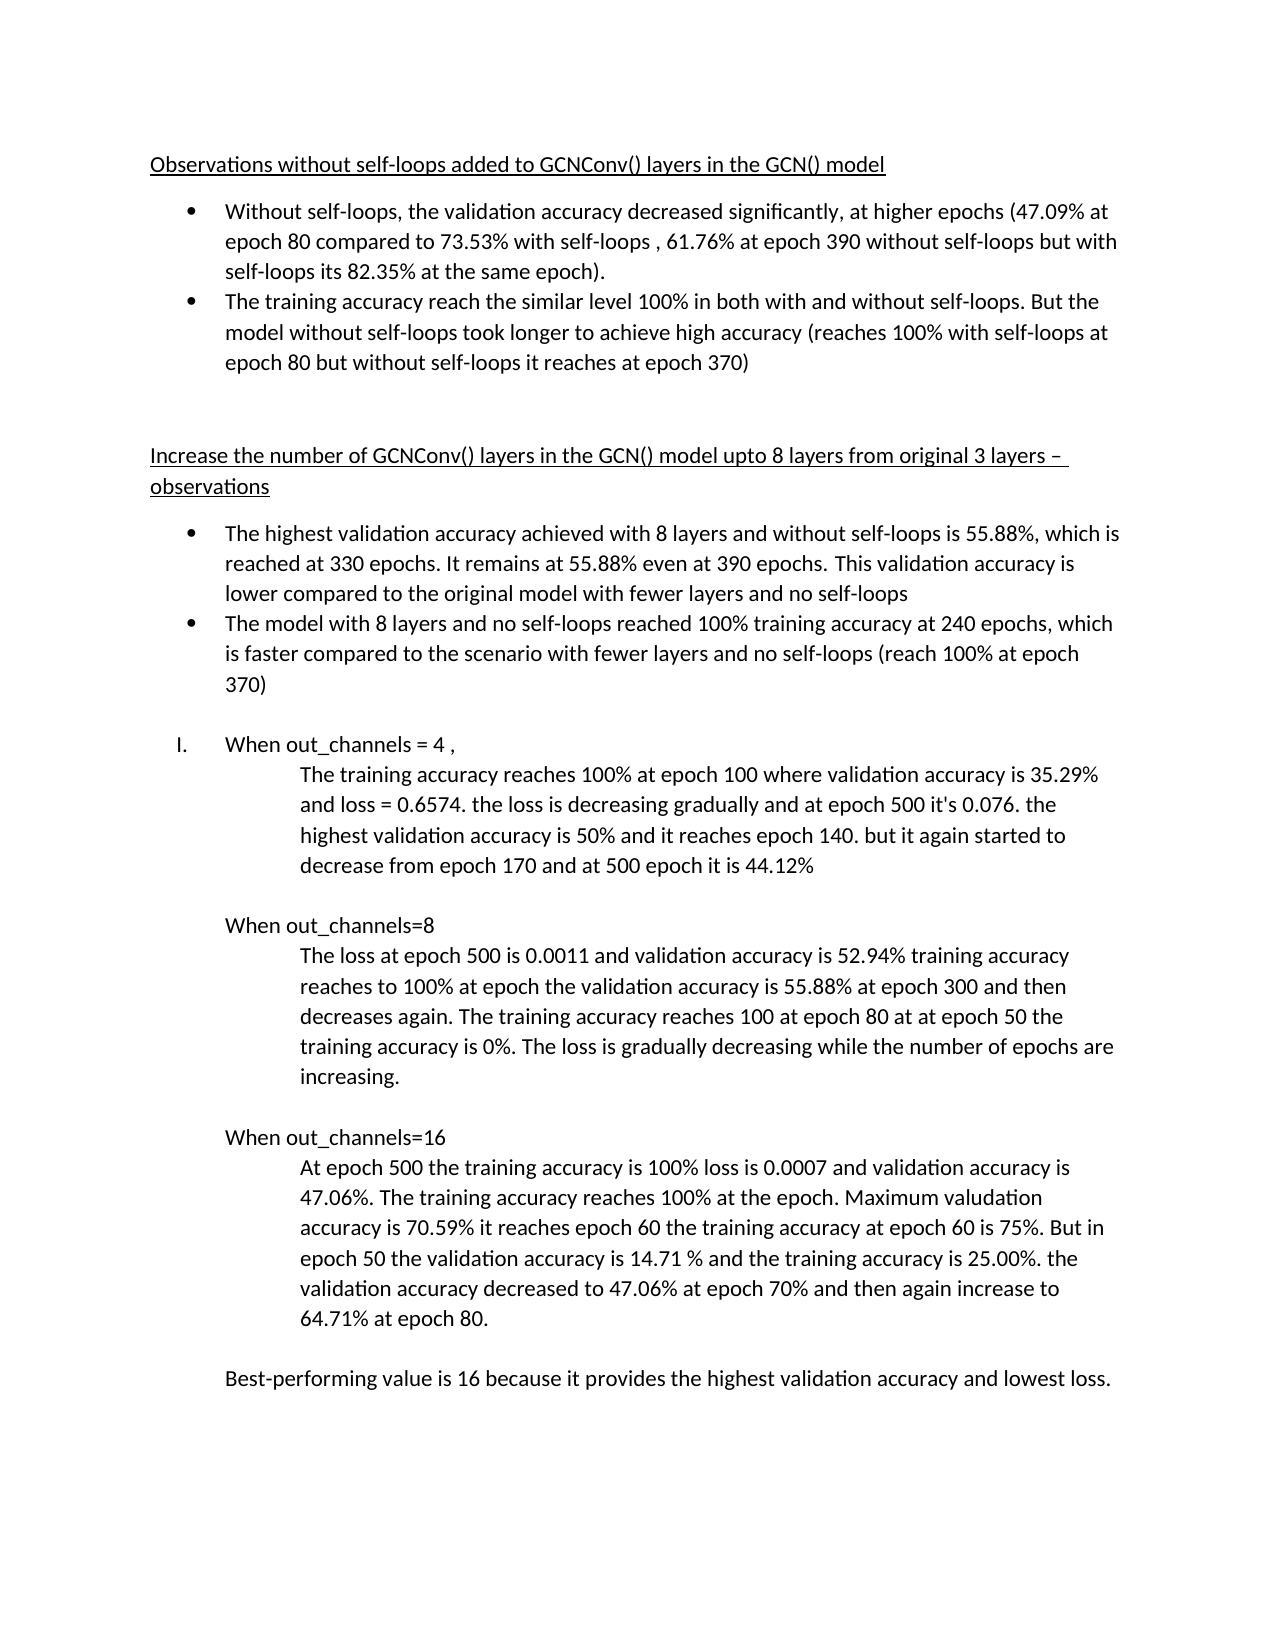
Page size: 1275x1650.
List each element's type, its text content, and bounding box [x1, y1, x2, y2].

list The loss at epoch 500 is 0.0011 and validation accuracy is 52.94% training accuracy reaches to 100% at epoch the validation accuracy is 55.88% at epoch 300 and then decreases again. The training accuracy reaches 100 at epoch 80 at at epoch 50 the training accuracy is 0%. The loss is gradually decreasing while the number of epochs are increasing. [300, 942, 1125, 1091]
list The highest validation accuracy achieved with 8 layers and without self-loops is 55.88%, which is reached at 330 epochs. It remains at 55.88% even at 390 epochs. This validation accuracy is lower compared to the original model with fewer layers and no self-loops [187, 519, 1125, 607]
list When out_channels=8 [225, 911, 1125, 939]
text Increase the number of GCNConv() layers in the GCN() model upto 8 layers from original 3 layers – observations [150, 442, 1125, 500]
list The model with 8 layers and no self-loops reached 100% training accuracy at 240 epochs, which is faster compared to the scenario with fewer layers and no self-loops (reach 100% at epoch 370) [187, 609, 1125, 698]
list Best-performing value is 16 because it provides the highest validation accuracy and lowest loss. [225, 1364, 1125, 1393]
list When out_channels=16 [225, 1123, 1125, 1151]
list At epoch 500 the training accuracy is 100% loss is 0.0007 and validation accuracy is 47.06%. The training accuracy reaches 100% at the epoch. Maximum valudation accuracy is 70.59% it reaches epoch 60 the training accuracy at epoch 60 is 75%. But in epoch 50 the validation accuracy is 14.71 % and the training accuracy is 25.00%. the validation accuracy decreased to 47.06% at epoch 70% and then again increase to 64.71% at epoch 80. [300, 1153, 1125, 1332]
list The training accuracy reaches 100% at epoch 100 where validation accuracy is 35.29% and loss = 0.6574. the loss is decreasing gradually and at epoch 500 it's 0.076. the highest validation accuracy is 50% and it reaches epoch 140. but it again started to decrease from epoch 170 and at 500 epoch it is 44.12% [300, 760, 1125, 879]
text Observations without self-loops added to GCNConv() layers in the GCN() model [150, 150, 1125, 178]
list When out_channels = 4 , [187, 730, 1125, 758]
list Without self-loops, the validation accuracy decreased significantly, at higher epochs (47.09% at epoch 80 compared to 73.53% with self-loops , 61.76% at epoch 390 without self-loops but with self-loops its 82.35% at the same epoch). [187, 197, 1125, 285]
list The training accuracy reach the similar level 100% in both with and without self-loops. But the model without self-loops took longer to achieve high accuracy (reaches 100% with self-loops at epoch 80 but without self-loops it reaches at epoch 370) [187, 287, 1125, 376]
